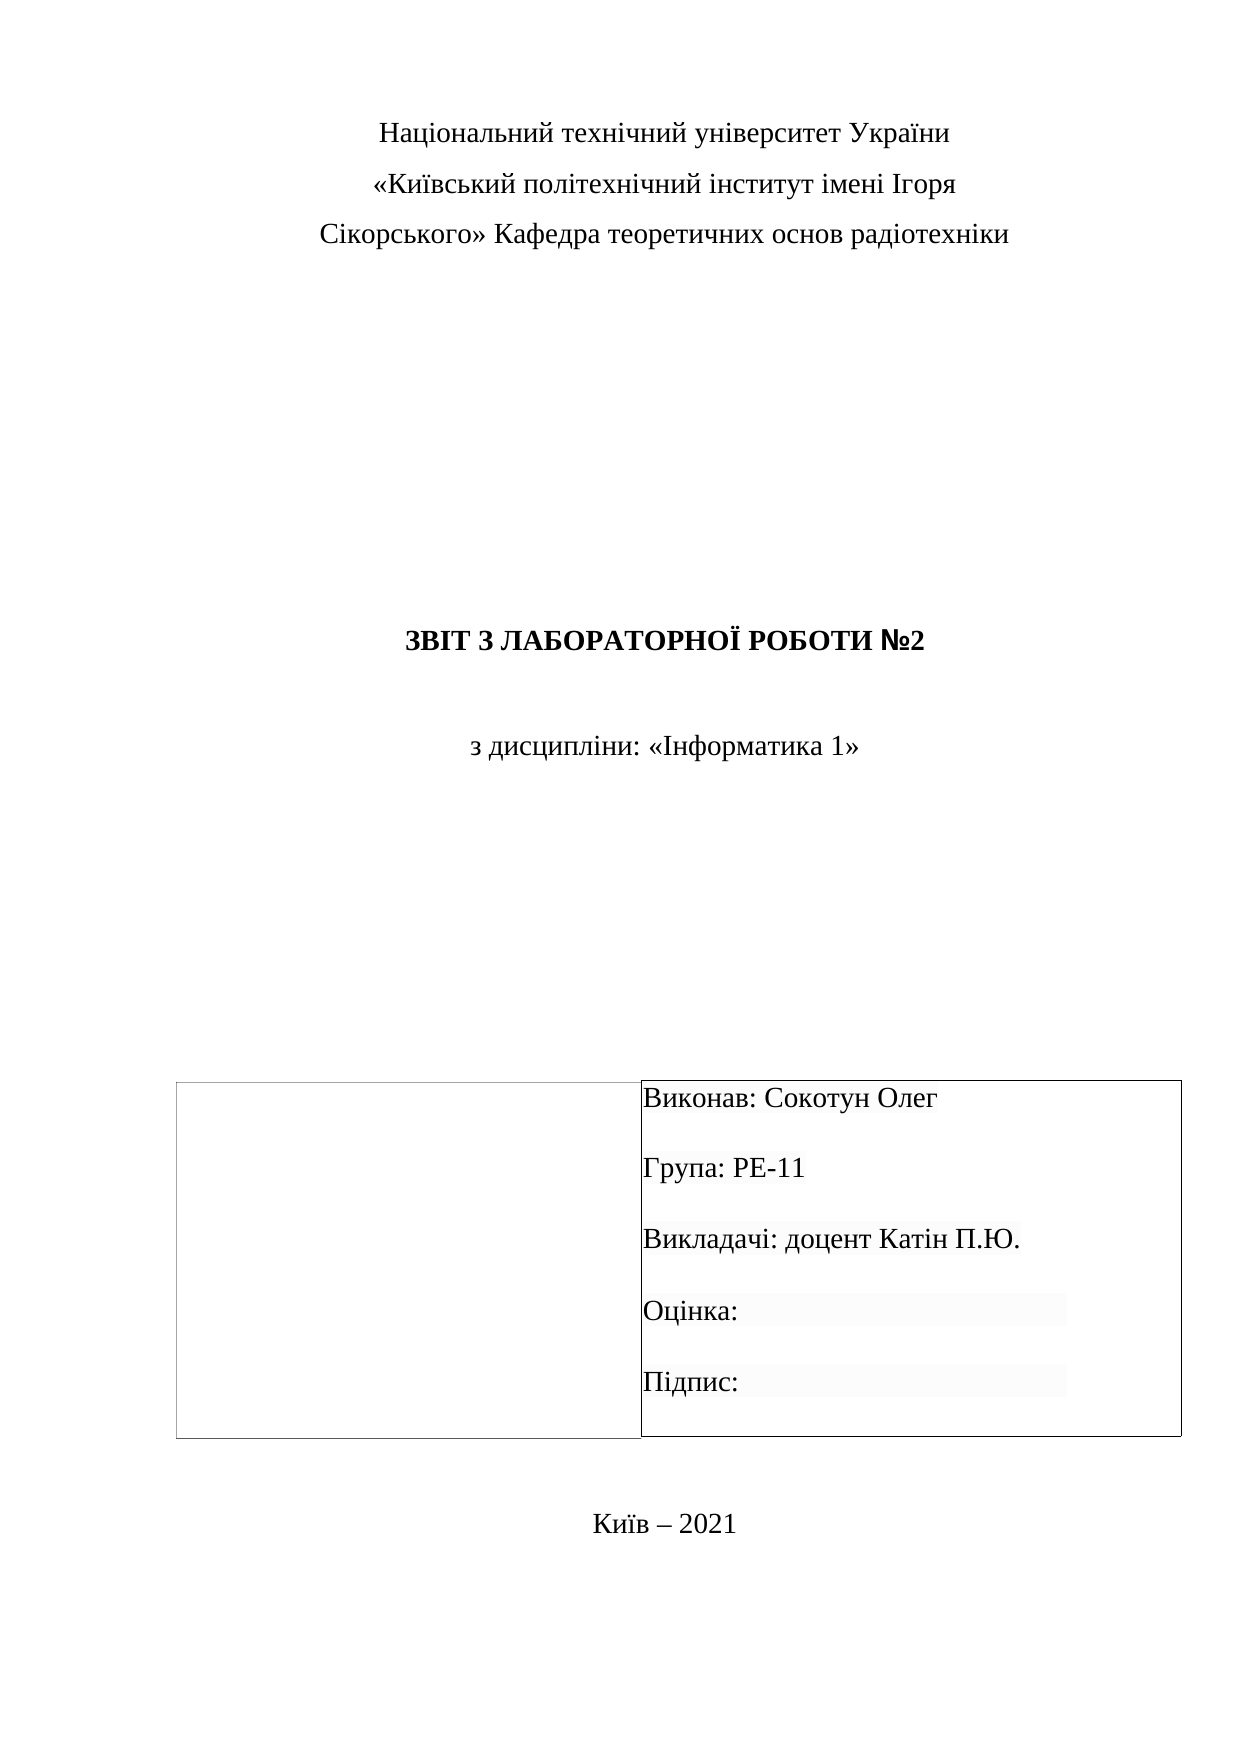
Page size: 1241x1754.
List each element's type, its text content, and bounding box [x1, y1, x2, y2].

text Національний технічний університет України [376, 115, 952, 149]
text з дисципліни: «Інформатика 1» [376, 728, 952, 762]
text «Київський політехнічний інститут імені Ігоря Сікорського» Кафедра теоретичних основ радіотехніки [286, 166, 1043, 250]
subtitle ЗВІТ З ЛАБОРАТОРНОЇ РОБОТИ №2 [376, 619, 953, 659]
text Київ – 2021 [376, 1506, 953, 1540]
